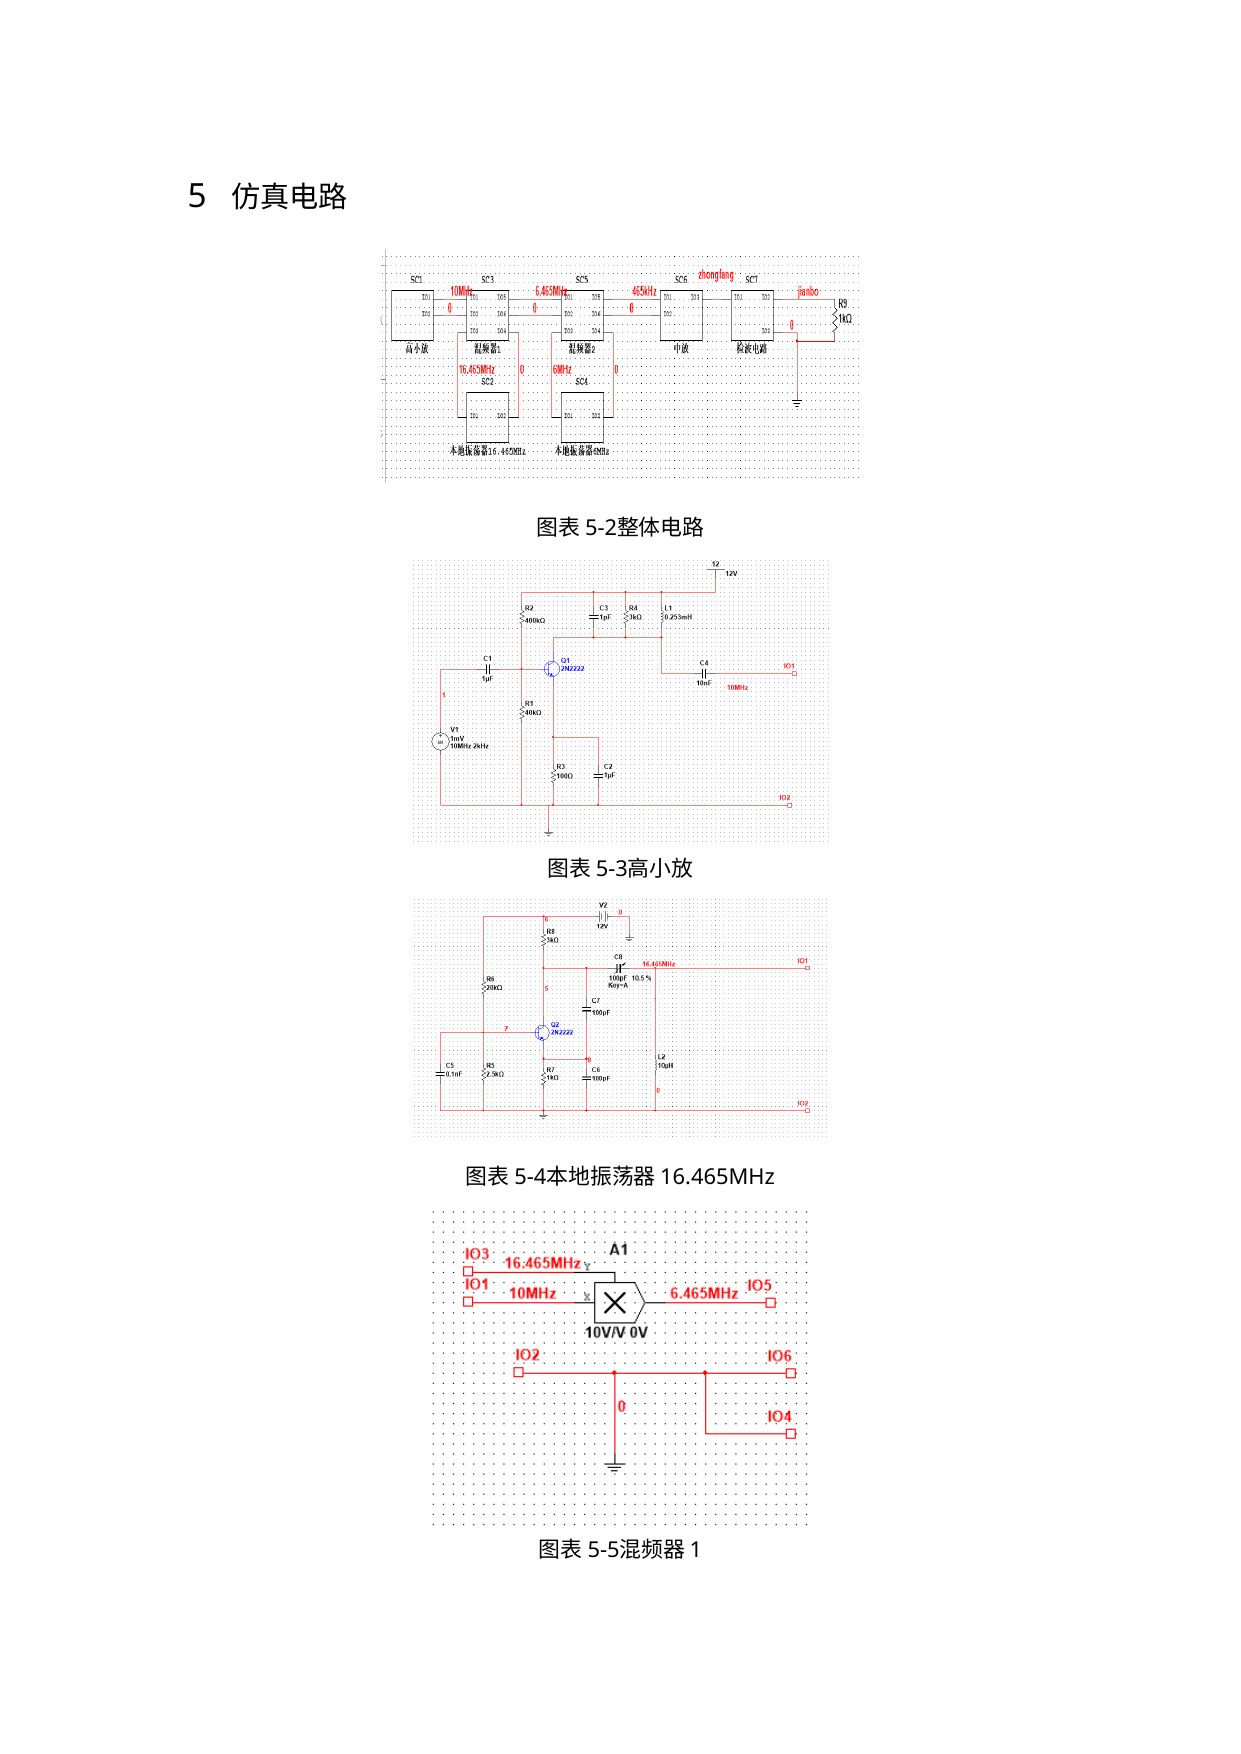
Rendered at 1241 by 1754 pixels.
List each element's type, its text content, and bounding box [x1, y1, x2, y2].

subtitle 仿真电路 [187, 162, 1053, 227]
picture [425, 1207, 815, 1533]
picture [411, 558, 829, 842]
picture [411, 898, 829, 1138]
picture [380, 249, 860, 483]
